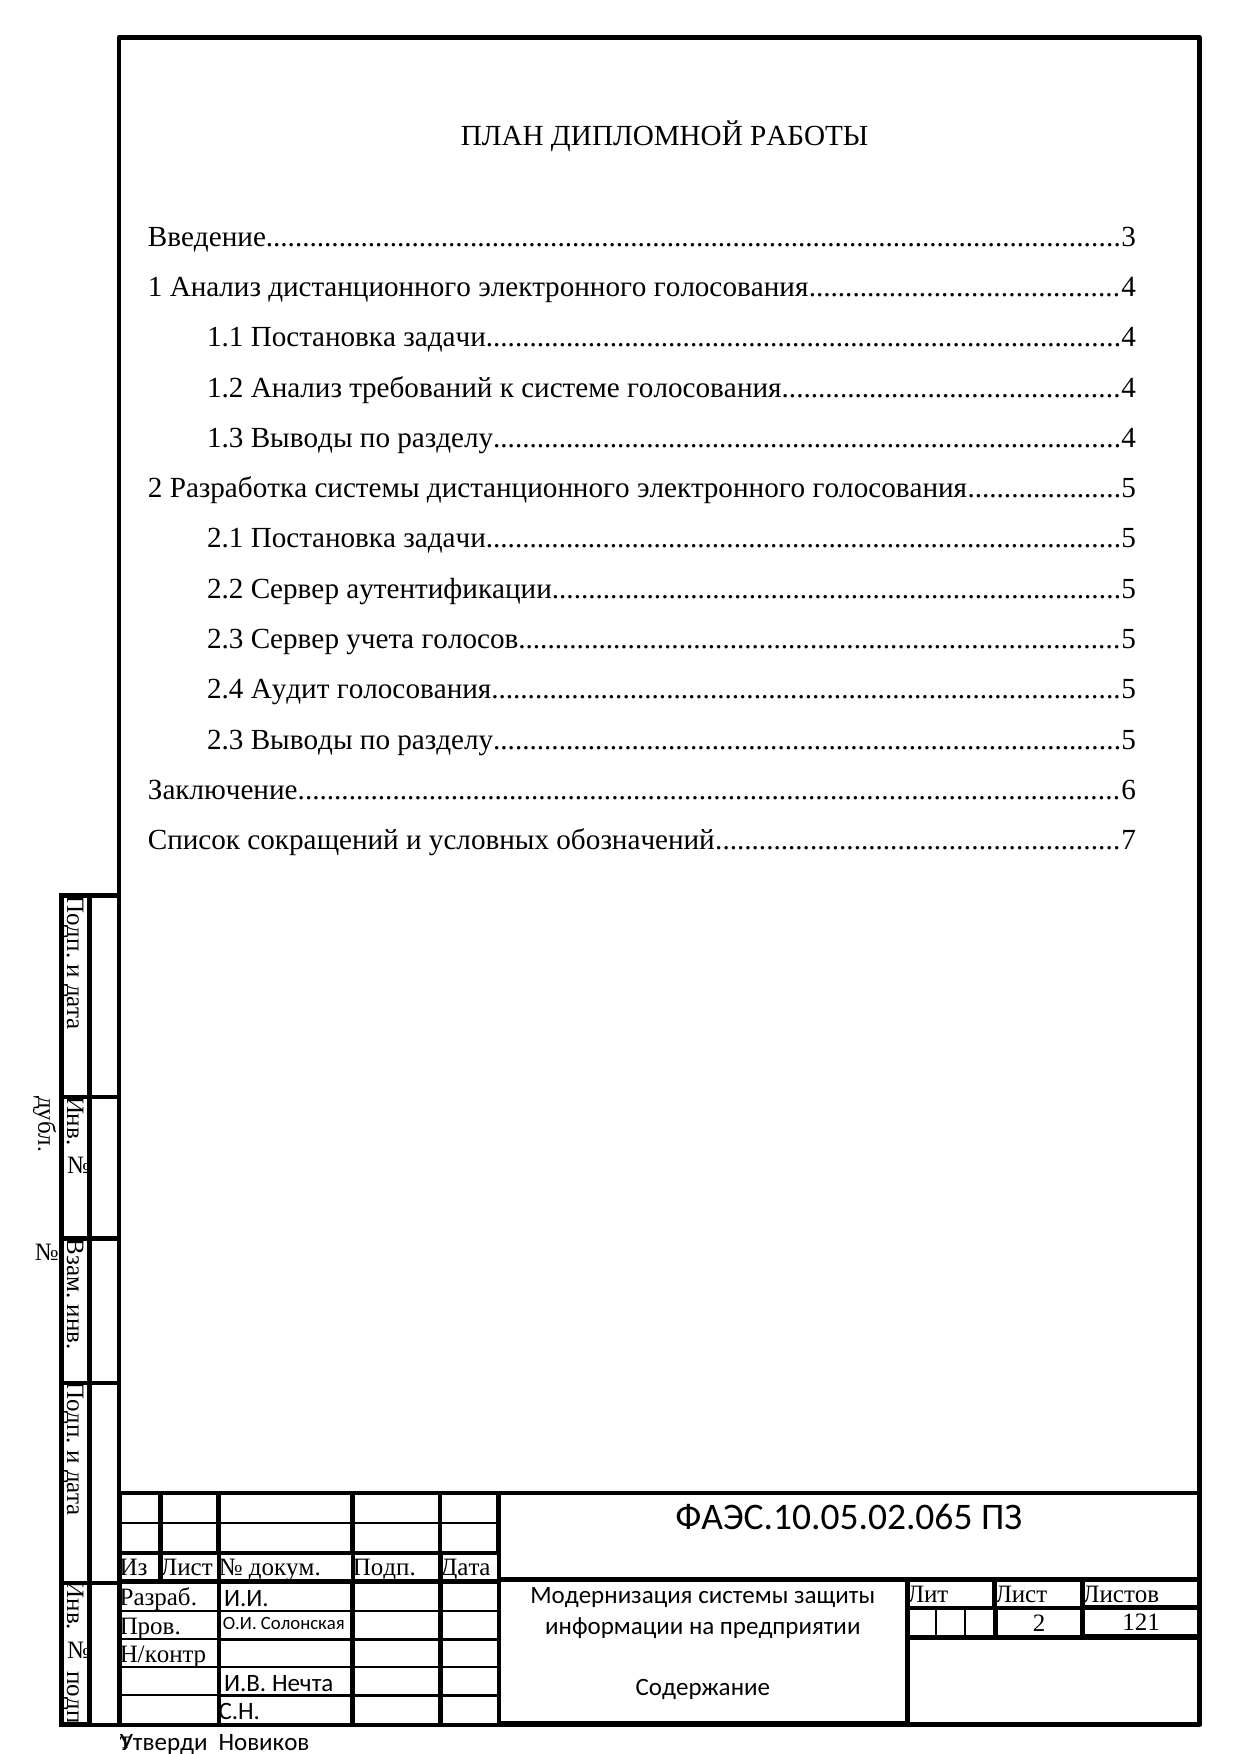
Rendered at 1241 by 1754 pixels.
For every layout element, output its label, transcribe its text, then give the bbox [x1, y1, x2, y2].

text План дипломной работы [148, 118, 1181, 152]
text 2.2 Сервер аутентификации 5 [148, 571, 1181, 604]
text 1.3 Выводы по разделу 4 [148, 420, 1181, 453]
text 2.1 Постановка задачи 5 [148, 521, 1181, 554]
text 1.1 Постановка задачи 4 [148, 319, 1181, 353]
text 1 Анализ дистанционного электронного голосования 4 [148, 269, 1181, 303]
text Список сокращений и условных обозначений 7 [148, 822, 1181, 856]
text Заключение 6 [148, 772, 1181, 806]
text Введение 3 [148, 219, 1181, 252]
text 1.2 Анализ требований к системе голосования 4 [148, 370, 1181, 403]
text 2.3 Выводы по разделу 5 [148, 722, 1181, 755]
text 2.3 Сервер учета голосов 5 [148, 621, 1181, 655]
text 2.4 Аудит голосования 5 [148, 672, 1181, 705]
text 2 Разработка системы дистанционного электронного голосования 5 [148, 470, 1181, 504]
